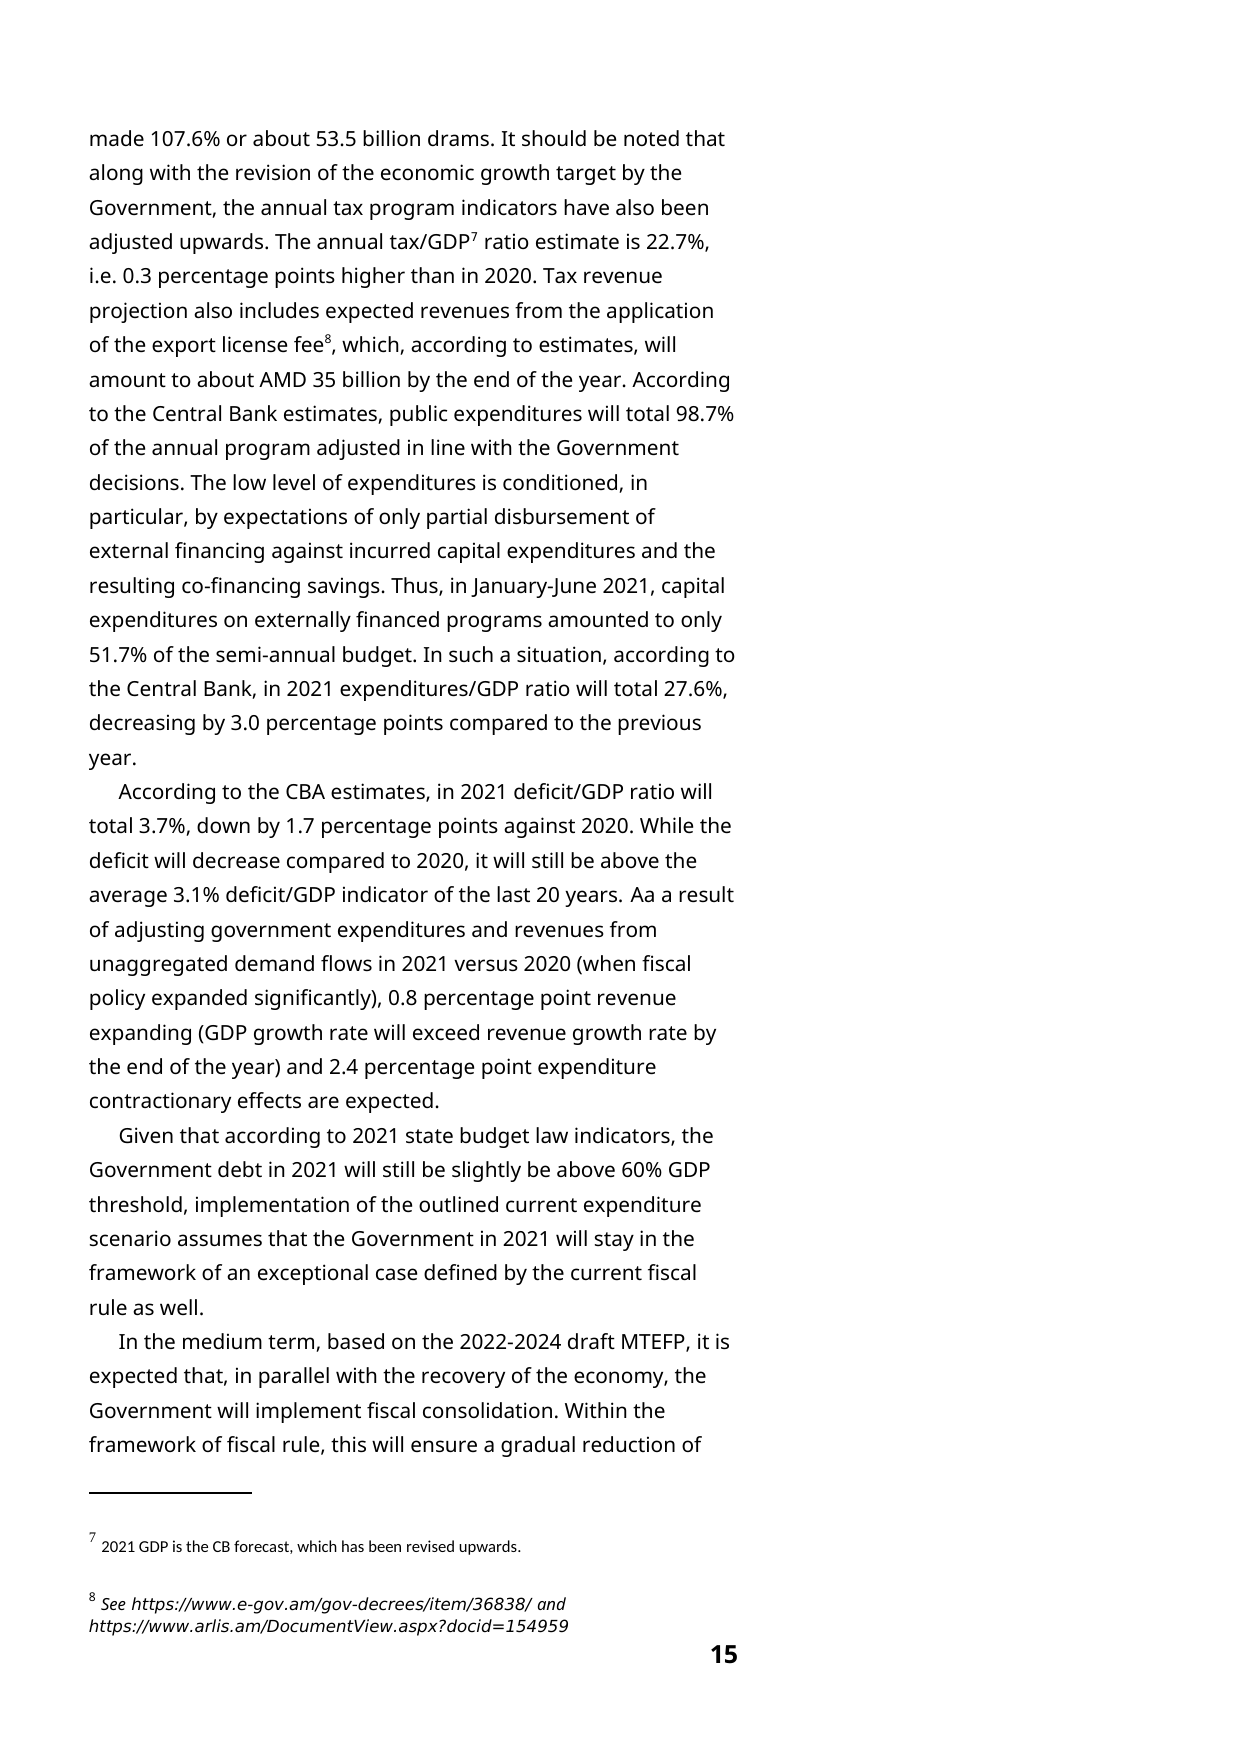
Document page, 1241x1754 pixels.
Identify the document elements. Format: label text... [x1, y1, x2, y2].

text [89, 1321, 738, 1459]
text Given that according to 2021 state budget law indicators, the Government debt in 2021 will still be slightly be above 60% GDP threshold, implementation of the outlined current expenditure scenario assumes that the Government in 2021 will stay in the framework of an exceptional case defined by the current fiscal rule as well. [89, 1115, 738, 1321]
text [89, 118, 738, 771]
text According to the CBA estimates, in 2021 deficit/GDP ratio will total 3.7%, down by 1.7 percentage points against 2020. While the deficit will decrease compared to 2020, it will still be above the average 3.1% deficit/GDP indicator of the last 20 years. Aa a result of adjusting government expenditures and revenues from unaggregated demand flows in 2021 versus 2020 (when fiscal policy expanded significantly), 0.8 percentage point revenue expanding (GDP growth rate will exceed revenue growth rate by the end of the year) and 2.4 percentage point expenditure contractionary effects are expected. [89, 771, 738, 1115]
